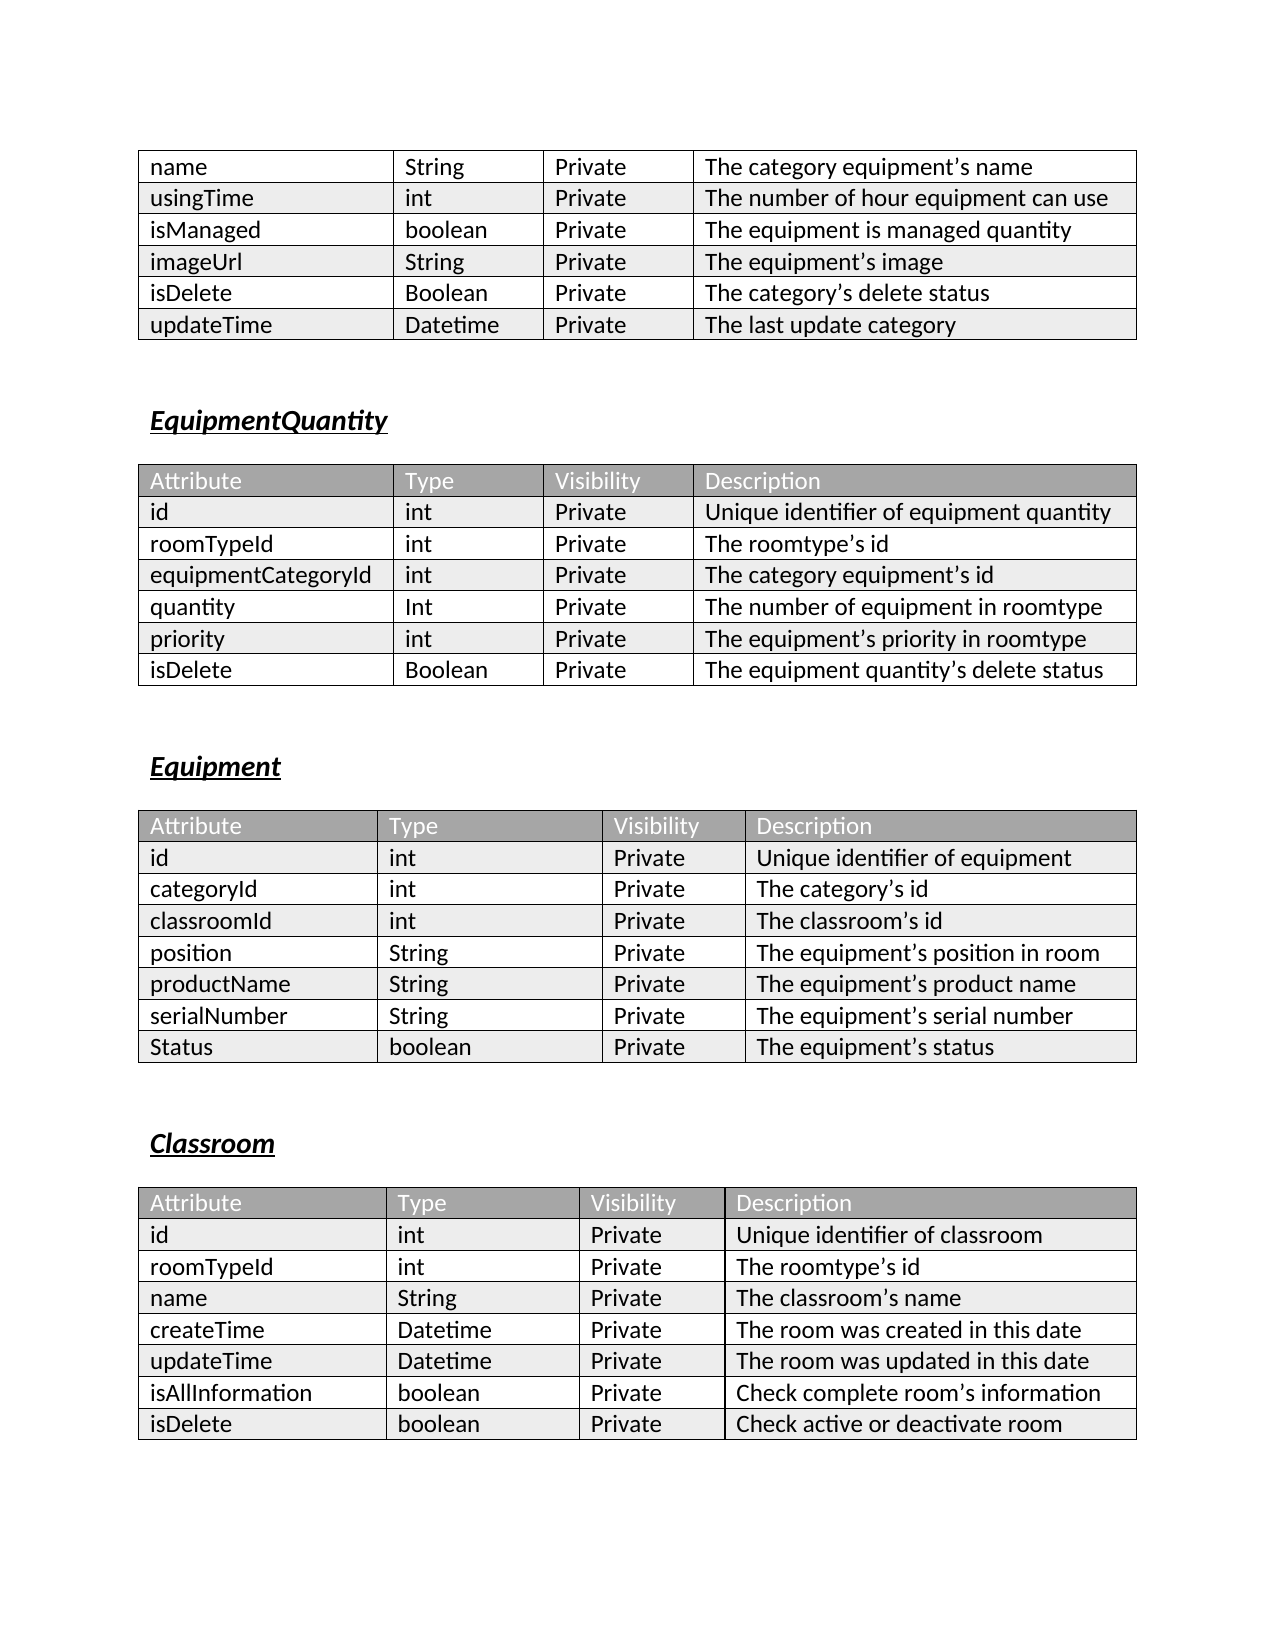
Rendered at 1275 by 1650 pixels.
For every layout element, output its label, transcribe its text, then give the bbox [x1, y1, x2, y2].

table_cell The room was updated in this date [726, 1345, 1136, 1376]
table_cell The category equipment’s id [694, 560, 1136, 590]
table_cell int [394, 497, 543, 527]
table_cell The equipment’s position in room [746, 937, 1136, 967]
table_cell String [394, 151, 543, 182]
table_cell Datetime [387, 1345, 579, 1376]
table_header Attribute [139, 465, 393, 496]
table_cell Private [544, 246, 693, 276]
table_cell Private [580, 1377, 724, 1407]
table_cell The equipment’s image [694, 246, 1136, 276]
table_cell boolean [387, 1377, 579, 1407]
table_cell createTime [139, 1314, 386, 1344]
table_cell String [387, 1282, 579, 1313]
table_cell Status [139, 1031, 377, 1062]
table_cell Private [603, 1031, 745, 1062]
table_cell The room was created in this date [726, 1314, 1136, 1344]
table_cell The category’s id [746, 874, 1136, 904]
table_cell name [139, 151, 393, 182]
table_cell Private [603, 842, 745, 873]
table_cell The equipment’s product name [746, 968, 1136, 999]
table_cell imageUrl [139, 246, 393, 276]
text Classroom [150, 1125, 1125, 1160]
table_cell int [394, 183, 543, 213]
table_cell int [378, 874, 602, 904]
table_cell boolean [378, 1031, 602, 1062]
table_header Attribute [139, 811, 377, 841]
table_cell String [378, 1000, 602, 1030]
table_cell Boolean [394, 654, 543, 685]
table_cell The category equipment’s name [694, 151, 1136, 182]
table_cell boolean [394, 214, 543, 245]
table_cell The equipment is managed quantity [694, 214, 1136, 245]
table_cell Private [580, 1282, 724, 1313]
table_cell The equipment’s serial number [746, 1000, 1136, 1030]
table_cell Private [544, 654, 693, 685]
table_cell String [378, 937, 602, 967]
table_cell name [139, 1282, 386, 1313]
table_cell Private [544, 151, 693, 182]
table_cell id [139, 497, 393, 527]
table_cell int [394, 560, 543, 590]
table_cell Private [603, 874, 745, 904]
table_cell The classroom’s id [746, 905, 1136, 936]
table_cell Check active or deactivate room [726, 1409, 1136, 1439]
table_cell Private [603, 1000, 745, 1030]
table_cell Private [544, 497, 693, 527]
table_cell int [394, 528, 543, 559]
table_cell priority [139, 623, 393, 653]
table_cell The equipment’s priority in roomtype [694, 623, 1136, 653]
table_cell Private [603, 937, 745, 967]
table_cell isAllInformation [139, 1377, 386, 1407]
table_cell id [139, 1219, 386, 1250]
table_cell Int [394, 591, 543, 622]
table_cell Private [580, 1314, 724, 1344]
table_cell Unique identifier of equipment [746, 842, 1136, 873]
table_cell int [387, 1251, 579, 1281]
table_cell The classroom’s name [726, 1282, 1136, 1313]
table_cell Private [544, 623, 693, 653]
table_header Description [726, 1188, 1136, 1218]
table_cell Boolean [394, 277, 543, 308]
table_cell position [139, 937, 377, 967]
table_cell int [378, 842, 602, 873]
table_cell categoryId [139, 874, 377, 904]
table_cell Private [544, 309, 693, 339]
table_cell Private [544, 277, 693, 308]
table_cell serialNumber [139, 1000, 377, 1030]
table_cell roomTypeId [139, 1251, 386, 1281]
table_cell isManaged [139, 214, 393, 245]
table_cell Private [603, 905, 745, 936]
table_cell The last update category [694, 309, 1136, 339]
table_cell The number of equipment in roomtype [694, 591, 1136, 622]
table_cell isDelete [139, 277, 393, 308]
table_header Attribute [139, 1188, 386, 1218]
table_cell Private [544, 528, 693, 559]
table_cell Private [544, 214, 693, 245]
table_cell Private [580, 1345, 724, 1376]
table_cell Datetime [387, 1314, 579, 1344]
table_cell The roomtype’s id [726, 1251, 1136, 1281]
table_cell quantity [139, 591, 393, 622]
table_header Type [378, 811, 602, 841]
table_cell The category’s delete status [694, 277, 1136, 308]
table_cell String [394, 246, 543, 276]
table_cell isDelete [139, 654, 393, 685]
text EquipmentQuantity [150, 402, 1125, 438]
table_cell Private [544, 183, 693, 213]
table_cell boolean [387, 1409, 579, 1439]
table_cell Private [603, 968, 745, 999]
table_cell id [139, 842, 377, 873]
table_cell int [387, 1219, 579, 1250]
table_cell The roomtype’s id [694, 528, 1136, 559]
table_cell isDelete [139, 1409, 386, 1439]
table_cell Private [544, 560, 693, 590]
table_cell The equipment quantity’s delete status [694, 654, 1136, 685]
table_cell Private [580, 1409, 724, 1439]
table_cell The equipment’s status [746, 1031, 1136, 1062]
table_cell The number of hour equipment can use [694, 183, 1136, 213]
table_header Type [387, 1188, 579, 1218]
table_cell usingTime [139, 183, 393, 213]
table_cell Datetime [394, 309, 543, 339]
table_header Description [746, 811, 1136, 841]
text Equipment [150, 748, 1125, 783]
table_cell Check complete room’s information [726, 1377, 1136, 1407]
table_cell int [394, 623, 543, 653]
table_cell roomTypeId [139, 528, 393, 559]
table_header Visibility [580, 1188, 724, 1218]
table_cell Unique identifier of classroom [726, 1219, 1136, 1250]
table_cell productName [139, 968, 377, 999]
table_cell Private [544, 591, 693, 622]
table_cell String [378, 968, 602, 999]
table_cell int [378, 905, 602, 936]
table_header Type [394, 465, 543, 496]
table_cell classroomId [139, 905, 377, 936]
table_cell equipmentCategoryId [139, 560, 393, 590]
table_header Visibility [544, 465, 693, 496]
table_header Description [694, 465, 1136, 496]
table_cell Private [580, 1251, 724, 1281]
table_cell Unique identifier of equipment quantity [694, 497, 1136, 527]
table_header Visibility [603, 811, 745, 841]
table_cell Private [580, 1219, 724, 1250]
table_cell updateTime [139, 1345, 386, 1376]
table_cell updateTime [139, 309, 393, 339]
